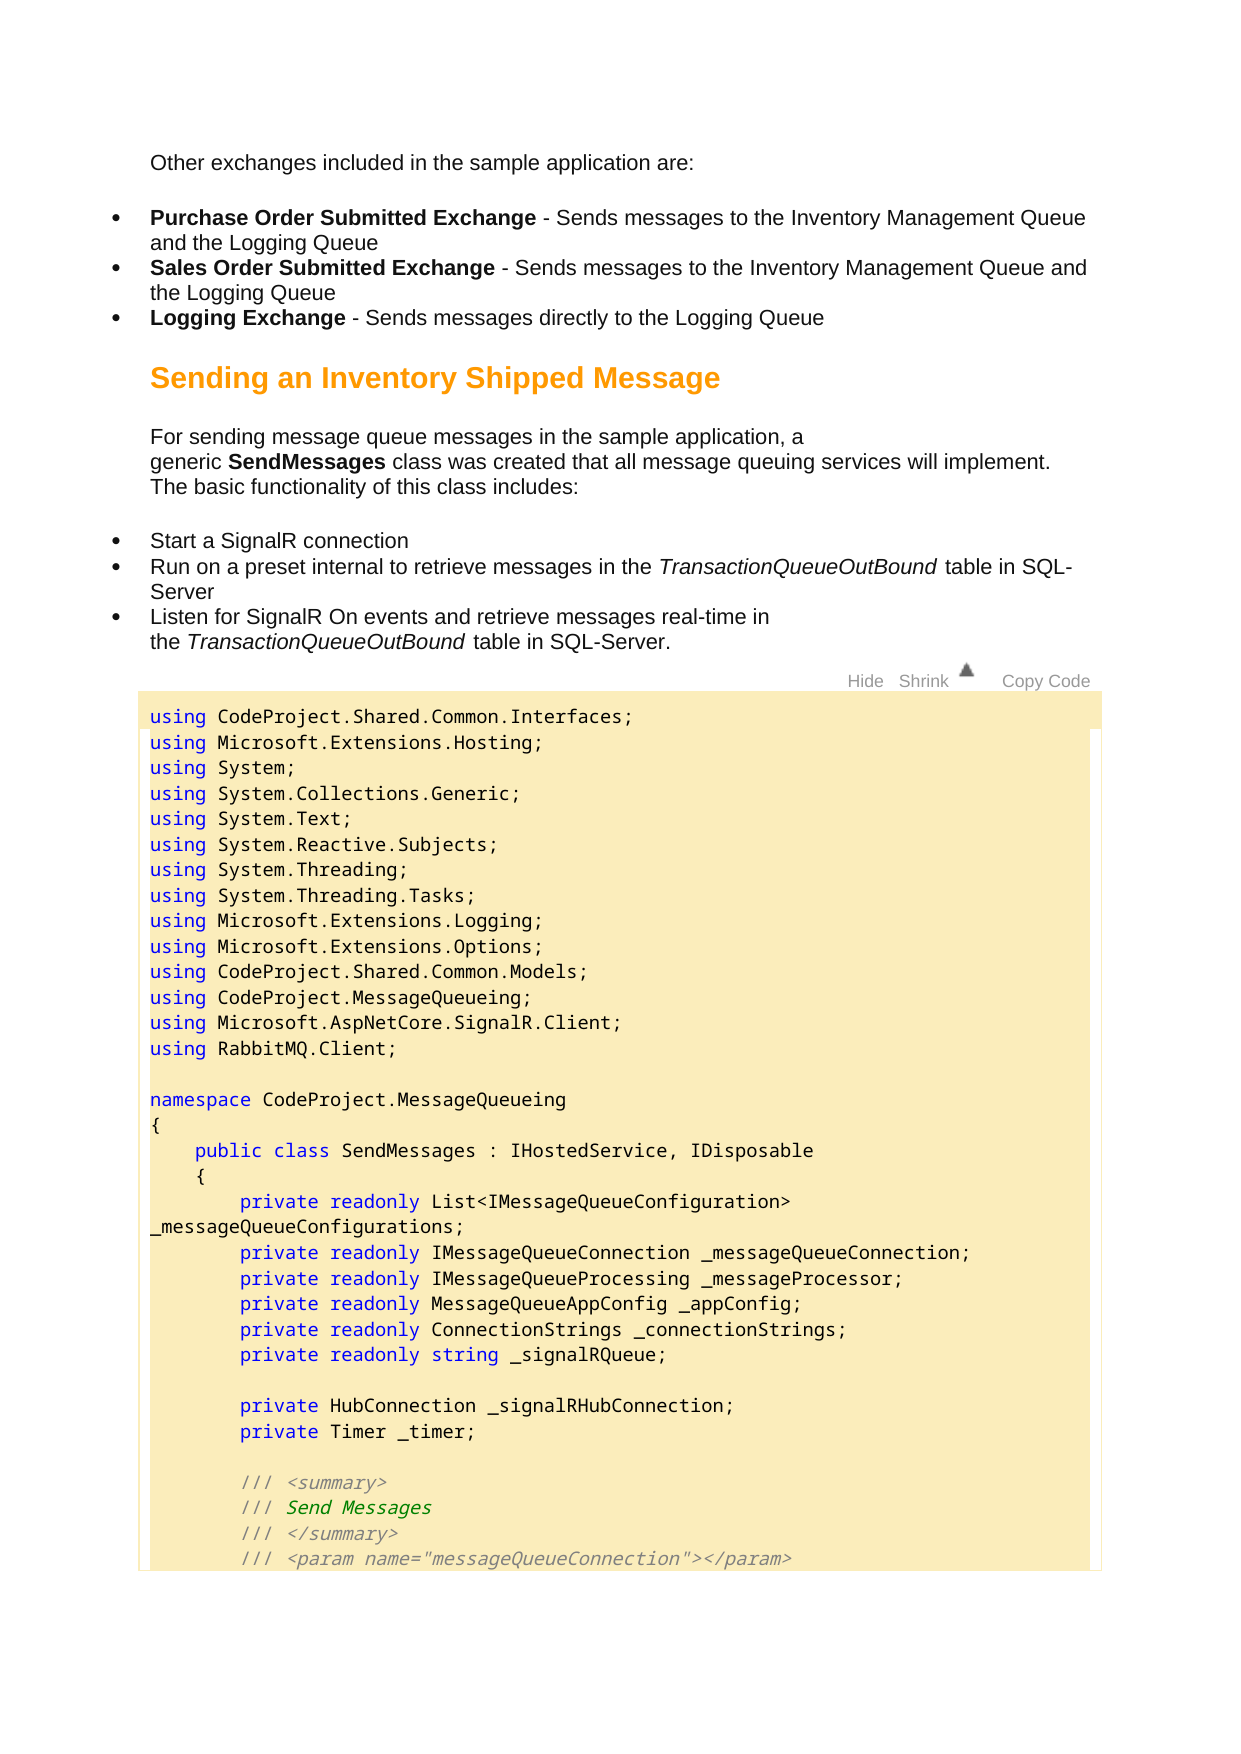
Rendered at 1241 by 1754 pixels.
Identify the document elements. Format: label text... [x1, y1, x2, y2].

text private readonly List<IMessageQueueConfiguration> _messageQueueConfigurations; [150, 1188, 1090, 1239]
text /// <param name="messageQueueConnection"></param> [150, 1546, 1090, 1570]
list Purchase Order Submitted Exchange - Sends messages to the Inventory Management Queue and the Logging Queue [112, 204, 1090, 255]
text using RabbitMQ.Client; [150, 1035, 1090, 1061]
text using Microsoft.AspNetCore.SignalR.Client; [150, 1010, 1090, 1035]
text using System; [150, 754, 1090, 780]
text Other exchanges included in the sample application are: [150, 150, 1090, 175]
list Listen for SignalR On events and retrieve messages real-time in the TransactionQueueOutBound table in SQL-Server. [112, 604, 1090, 654]
text private readonly MessageQueueAppConfig _appConfig; [150, 1290, 1090, 1316]
text namespace CodeProject.MessageQueueing [150, 1086, 1090, 1112]
text /// </summary> [150, 1520, 1090, 1546]
text For sending message queue messages in the sample application, a generic SendMessages class was created that all message queuing services will implement. The basic functionality of this class includes: [150, 423, 1090, 499]
text public class SendMessages : IHostedService, IDisposable [150, 1137, 1090, 1163]
text using Microsoft.Extensions.Options; [150, 933, 1090, 959]
text { [150, 1163, 1090, 1188]
text private readonly ConnectionStrings _connectionStrings; [150, 1316, 1090, 1341]
text /// <summary> [150, 1469, 1090, 1494]
list Start a SignalR connection [112, 528, 1090, 553]
text using CodeProject.MessageQueueing; [150, 984, 1090, 1010]
list Sales Order Submitted Exchange - Sends messages to the Inventory Management Queue and the Logging Queue [112, 255, 1090, 305]
text private HubConnection _signalRHubConnection; [150, 1392, 1090, 1418]
text using System.Threading.Tasks; [150, 882, 1090, 908]
text using System.Text; [150, 806, 1090, 831]
text private readonly IMessageQueueConnection _messageQueueConnection; [150, 1239, 1090, 1265]
text using CodeProject.Shared.Common.Interfaces; [140, 693, 1101, 729]
text using CodeProject.Shared.Common.Models; [150, 959, 1090, 984]
text private readonly IMessageQueueProcessing _messageProcessor; [150, 1265, 1090, 1290]
text using System.Reactive.Subjects; [150, 831, 1090, 857]
text using System.Collections.Generic; [150, 780, 1090, 806]
text /// Send Messages [150, 1494, 1090, 1520]
text private readonly string _signalRQueue; [150, 1341, 1090, 1367]
list Logging Exchange - Sends messages directly to the Logging Queue [112, 305, 1090, 330]
list Run on a preset internal to retrieve messages in the TransactionQueueOutBound table in SQL-Server [112, 553, 1090, 604]
text using Microsoft.Extensions.Logging; [150, 908, 1090, 933]
text { [150, 1112, 1090, 1137]
text using System.Threading; [150, 857, 1090, 882]
text Sending an Inventory Shipped Message [150, 359, 1090, 394]
picture [953, 654, 988, 688]
text using Microsoft.Extensions.Hosting; [150, 729, 1090, 754]
text private Timer _timer; [150, 1418, 1090, 1443]
text Hide Shrink Copy Code [150, 654, 1090, 691]
